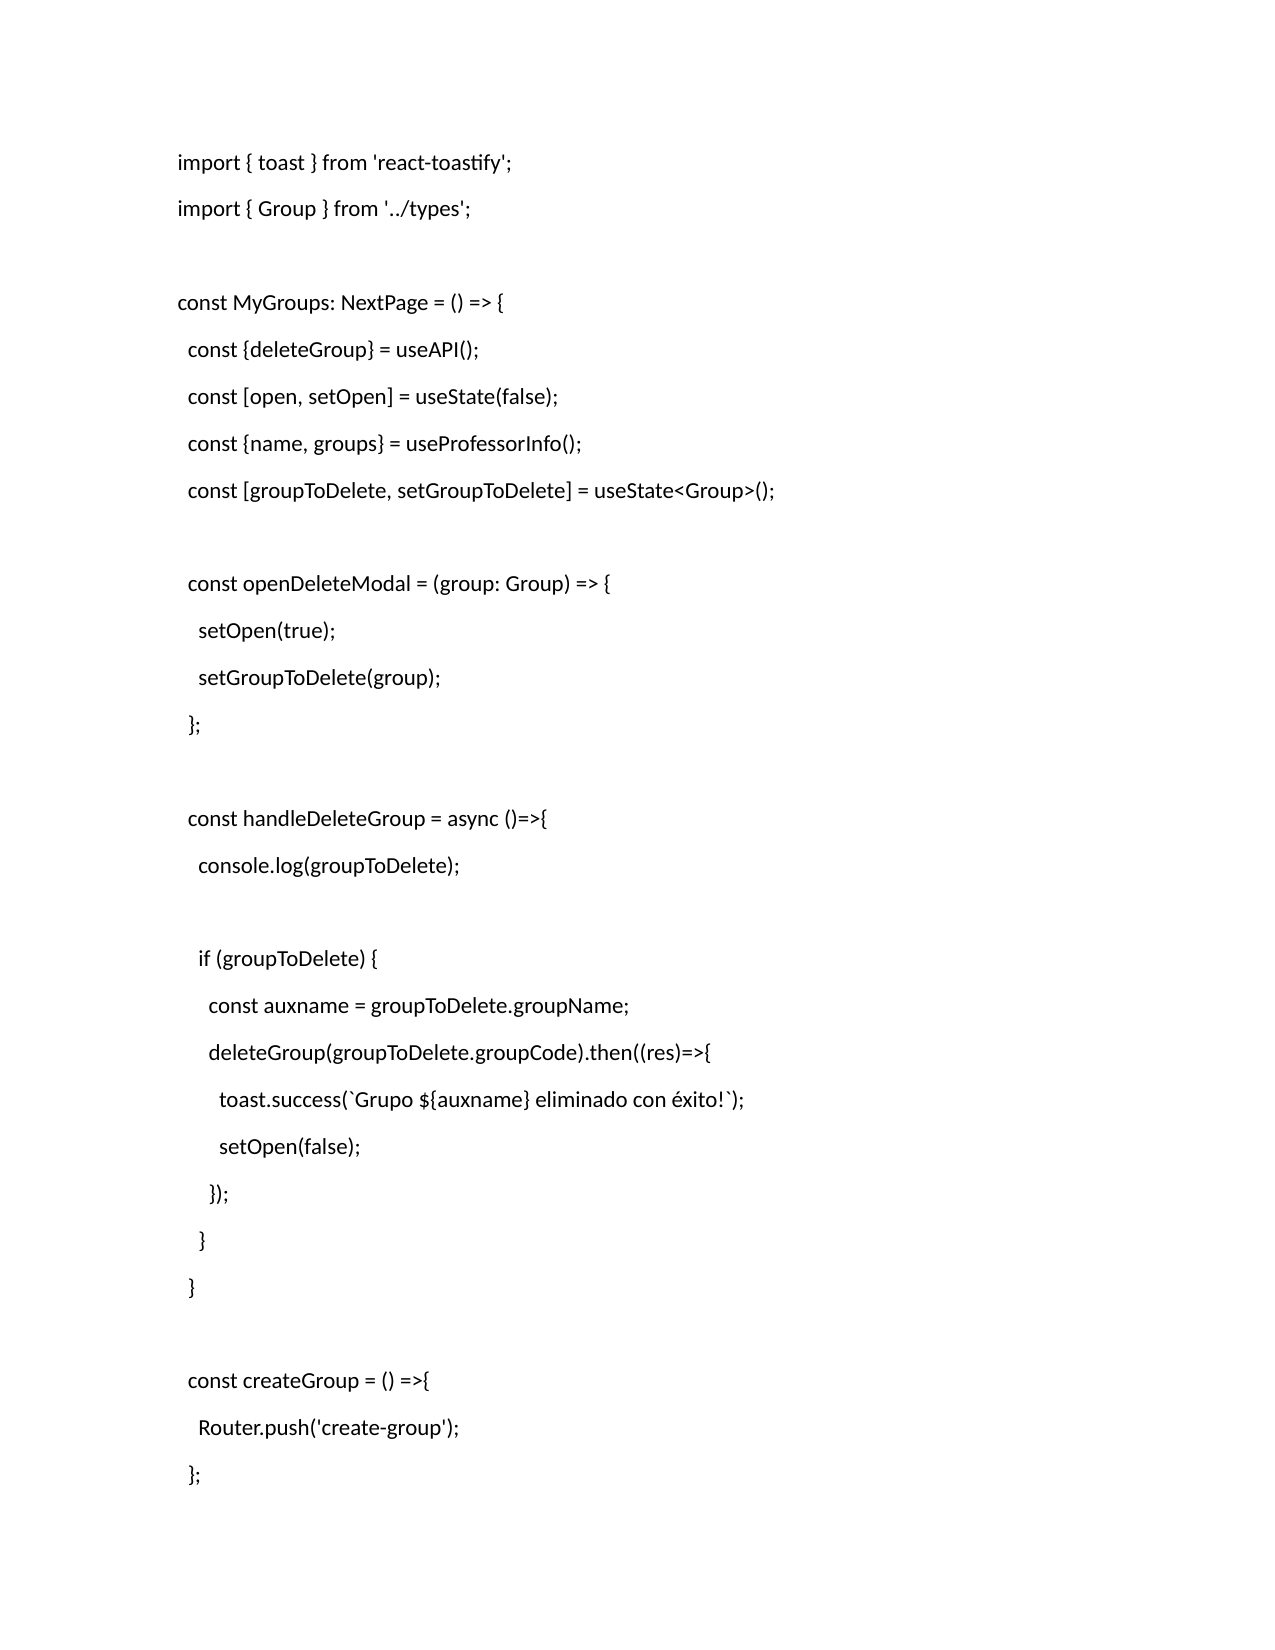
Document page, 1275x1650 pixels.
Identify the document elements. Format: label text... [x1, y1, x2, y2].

text const [open, setOpen] = useState(false); [177, 382, 1098, 410]
text } [177, 1273, 1098, 1301]
text const [groupToDelete, setGroupToDelete] = useState<Group>(); [177, 476, 1098, 504]
text import { toast } from 'react-toastify'; [177, 148, 1098, 176]
text const openDeleteModal = (group: Group) => { [177, 569, 1098, 597]
text console.log(groupToDelete); [177, 851, 1098, 879]
text setGroupToDelete(group); [177, 663, 1098, 691]
text }; [177, 710, 1098, 738]
text setOpen(false); [177, 1132, 1098, 1160]
text }; [177, 1460, 1098, 1488]
text Router.push('create-group'); [177, 1413, 1098, 1441]
text const {deleteGroup} = useAPI(); [177, 335, 1098, 363]
text const createGroup = () =>{ [177, 1366, 1098, 1394]
text if (groupToDelete) { [177, 944, 1098, 972]
text const handleDeleteGroup = async ()=>{ [177, 804, 1098, 832]
text deleteGroup(groupToDelete.groupCode).then((res)=>{ [177, 1038, 1098, 1066]
text const auxname = groupToDelete.groupName; [177, 991, 1098, 1019]
text } [177, 1226, 1098, 1254]
text }); [177, 1179, 1098, 1207]
text const {name, groups} = useProfessorInfo(); [177, 429, 1098, 457]
text setOpen(true); [177, 616, 1098, 644]
text toast.success(`Grupo ${auxname} eliminado con éxito!`); [177, 1085, 1098, 1113]
text import { Group } from '../types'; [177, 194, 1098, 222]
text const MyGroups: NextPage = () => { [177, 288, 1098, 316]
